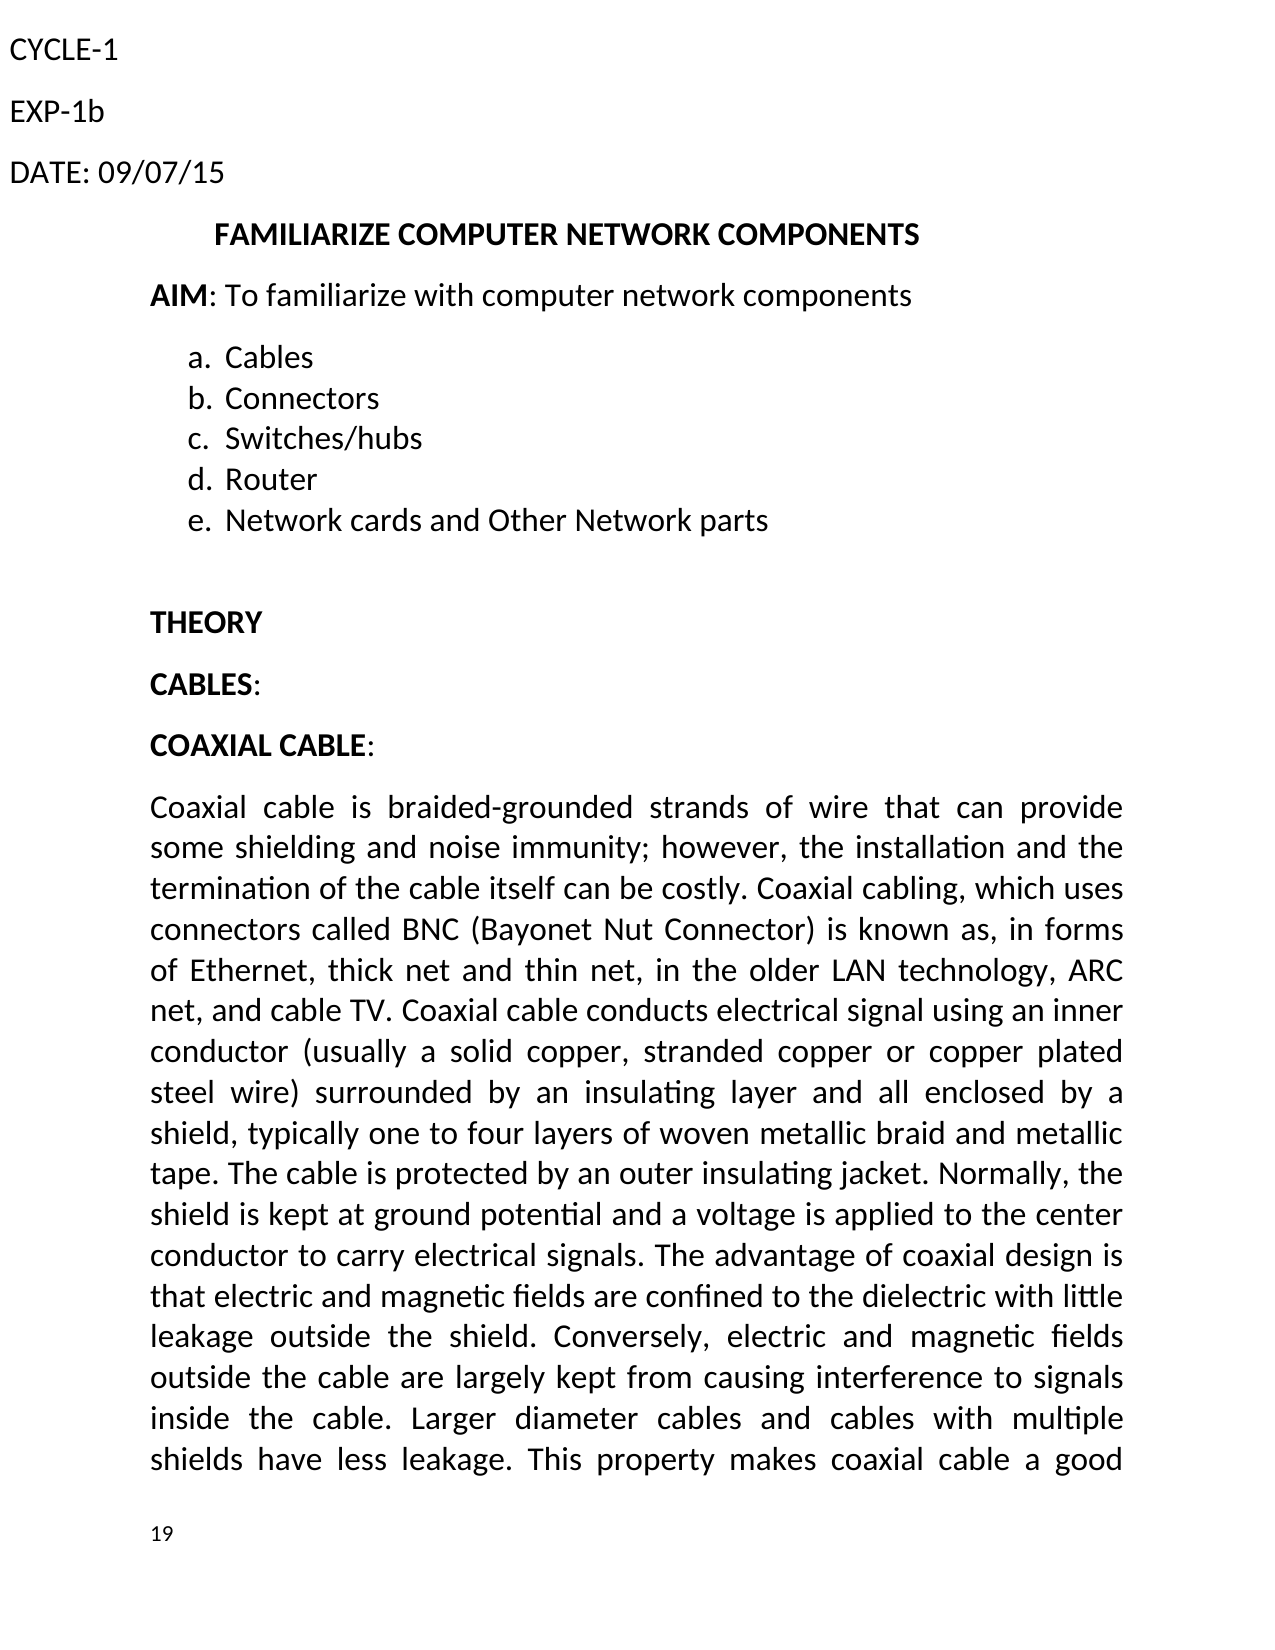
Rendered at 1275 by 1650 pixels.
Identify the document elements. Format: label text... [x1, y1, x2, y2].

text CYCLE-1 [9, 28, 1125, 69]
text CABLES: [150, 663, 1125, 703]
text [150, 786, 1125, 1478]
list Switches/hubs [187, 417, 1125, 458]
list Cables [187, 336, 1125, 377]
text AIM: To familiarize with computer network components [150, 274, 1125, 315]
text COAXIAL CABLE: [150, 724, 1125, 765]
text THEORY [150, 601, 1125, 642]
text EXP-1b [9, 90, 1125, 130]
text FAMILIARIZE COMPUTER NETWORK COMPONENTS [9, 213, 1125, 253]
list Network cards and Other Network parts [187, 499, 1125, 539]
list Router [187, 458, 1125, 499]
text DATE: 09/07/15 [9, 151, 1125, 192]
list Connectors [187, 377, 1125, 417]
